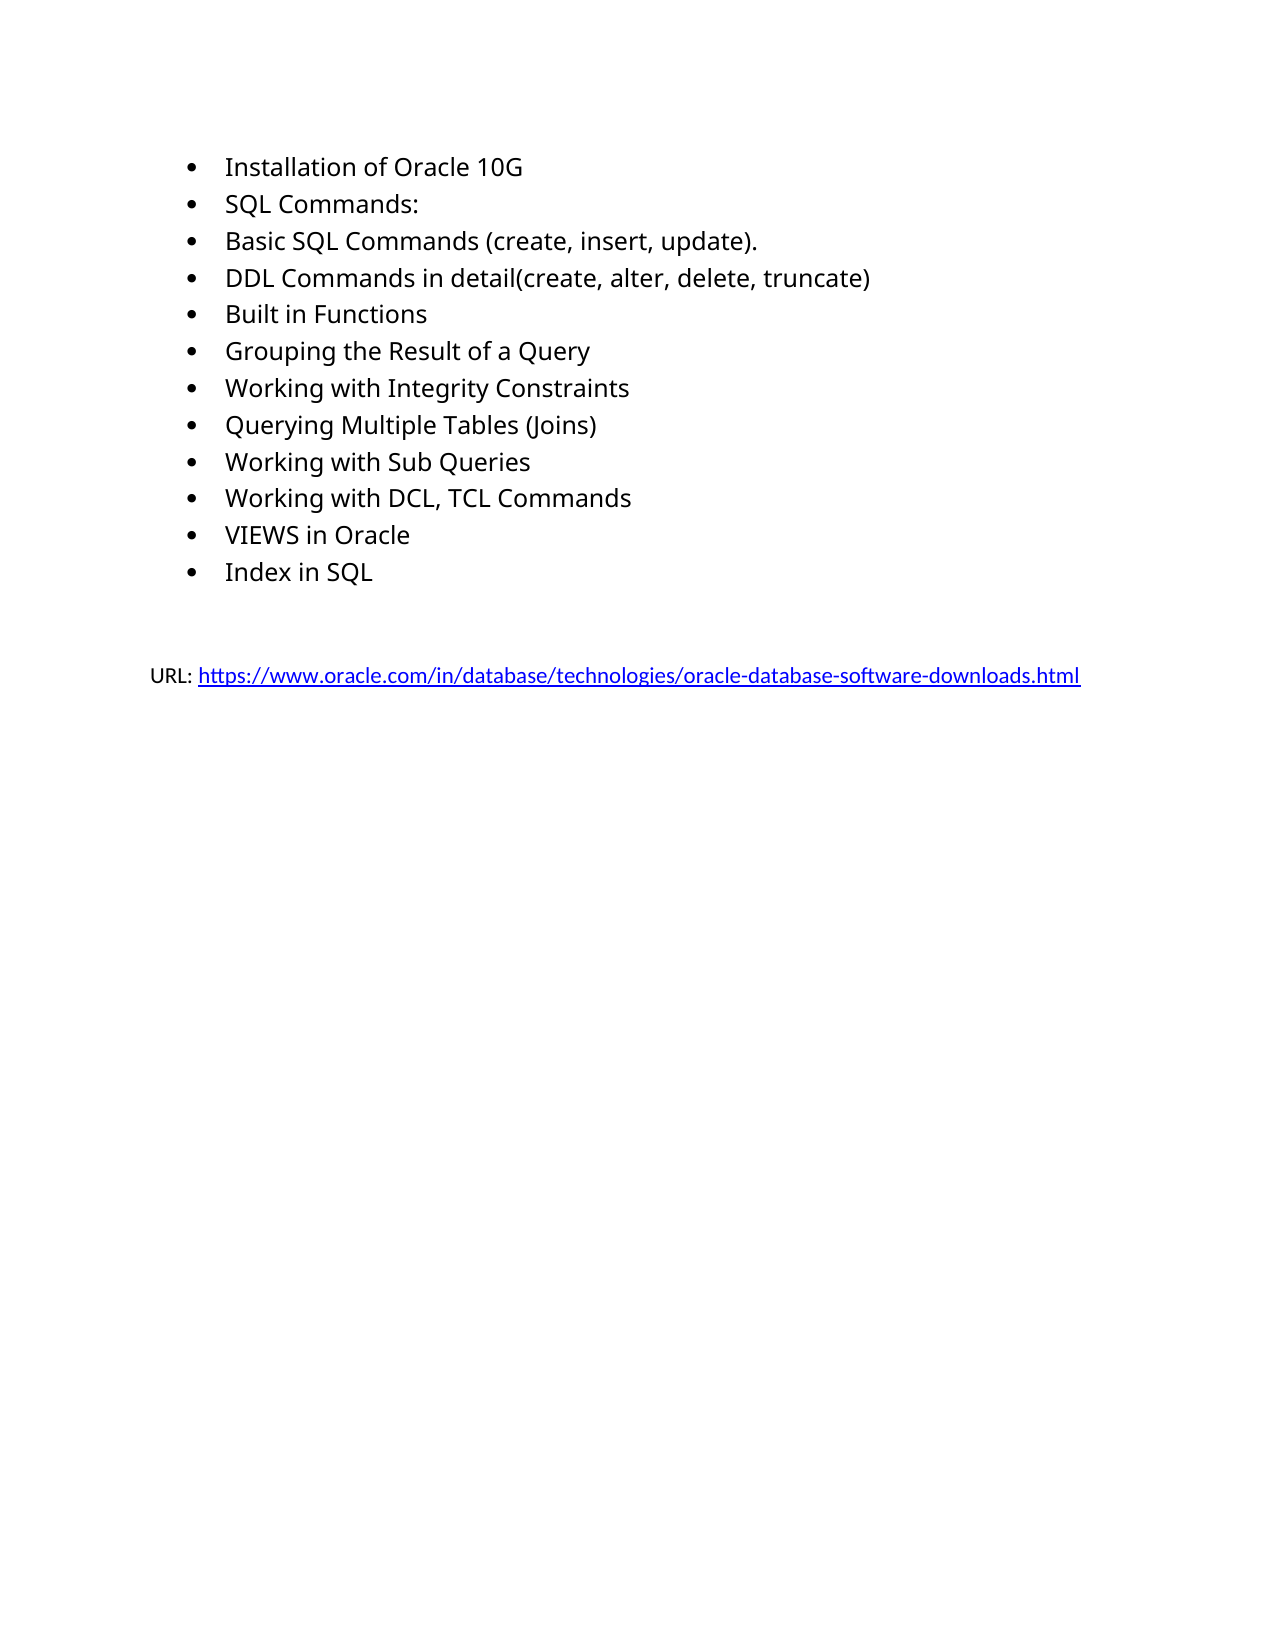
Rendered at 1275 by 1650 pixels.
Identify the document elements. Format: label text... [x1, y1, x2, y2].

list DDL Commands in detail(create, alter, delete, truncate) [187, 260, 1125, 294]
list SQL Commands: [187, 187, 1125, 221]
list Working with Sub Queries [187, 444, 1125, 478]
list Built in Functions [187, 297, 1125, 331]
list VIEWS in Oracle [187, 518, 1125, 552]
list Index in SQL [187, 554, 1125, 588]
list Basic SQL Commands (create, insert, update). [187, 223, 1125, 258]
list Querying Multiple Tables (Joins) [187, 407, 1125, 441]
list Working with DCL, TCL Commands [187, 481, 1125, 515]
list Installation of Oracle 10G [187, 150, 1125, 184]
text URL: https://www.oracle.com/in/database/technologies/oracle-database-software-downloads.html [150, 661, 1125, 689]
list Working with Integrity Constraints [187, 371, 1125, 405]
list Grouping the Result of a Query [187, 334, 1125, 368]
